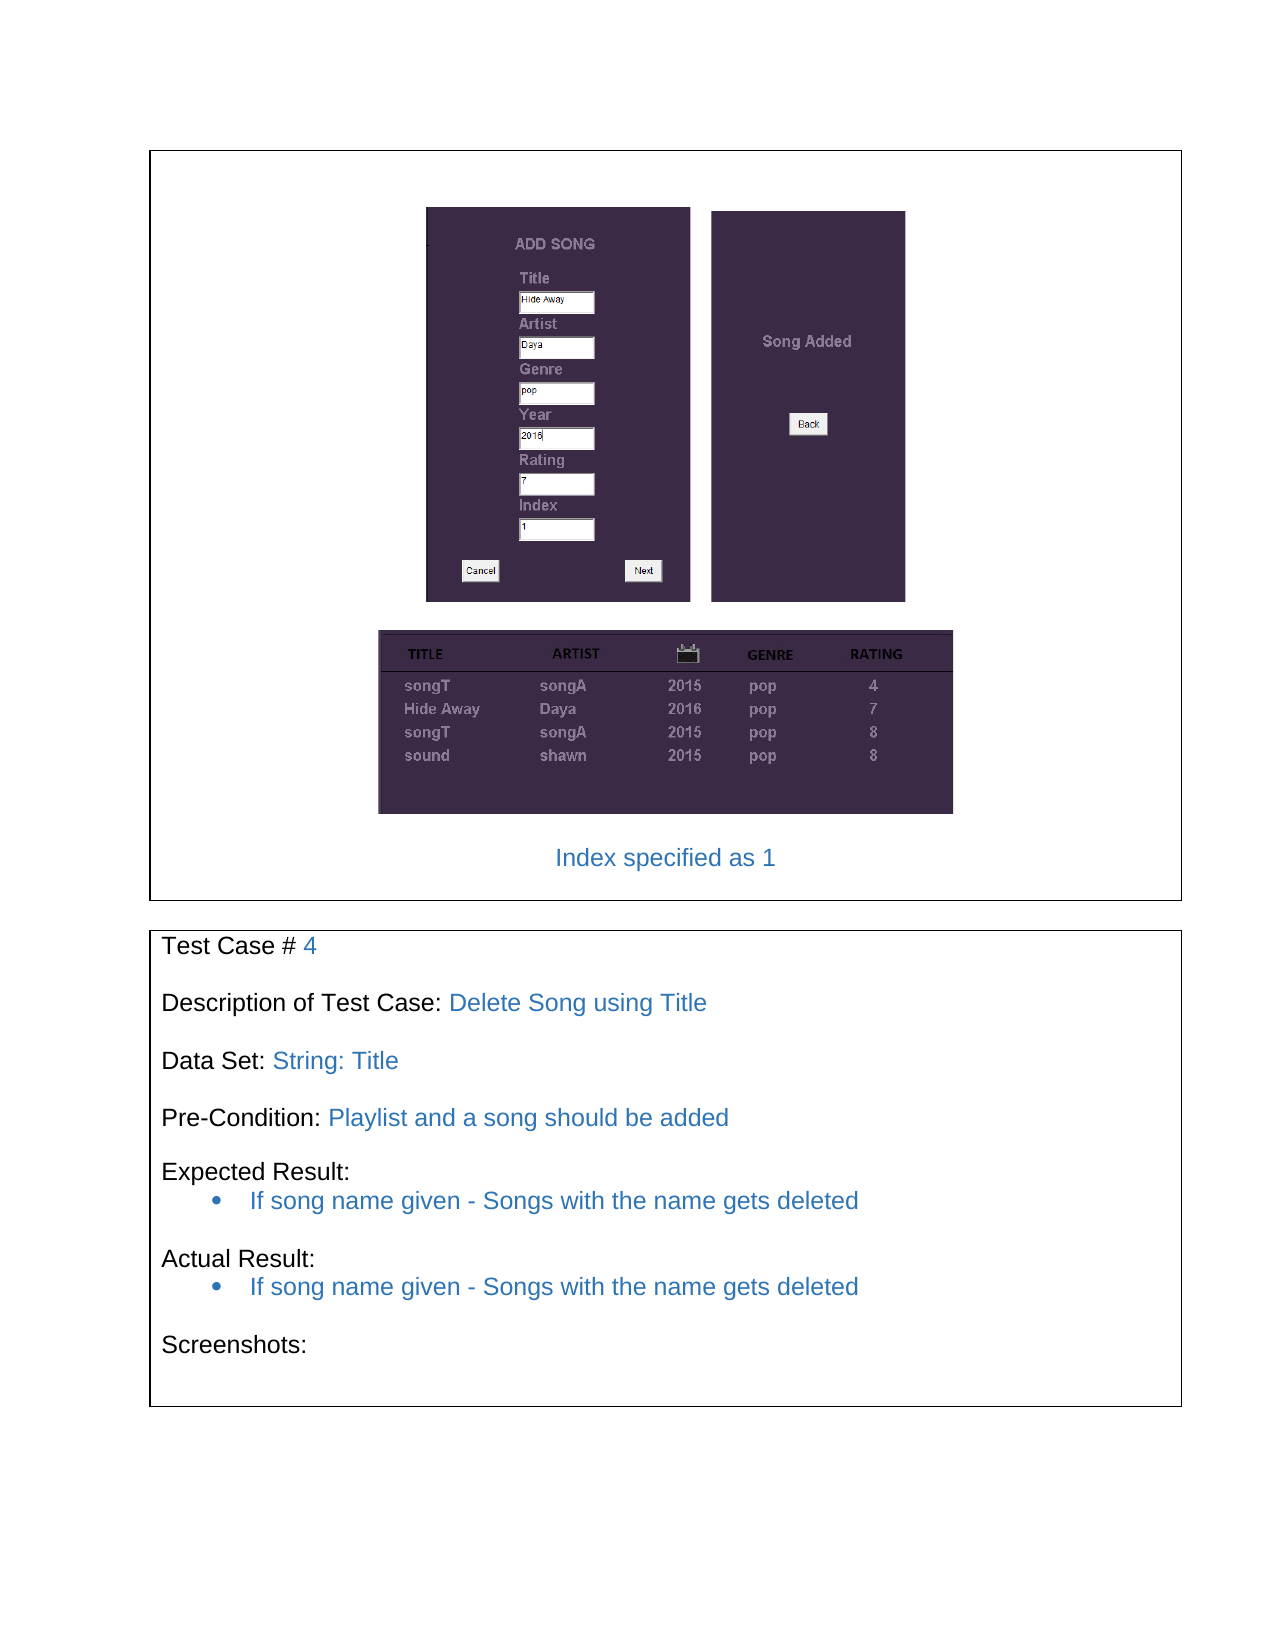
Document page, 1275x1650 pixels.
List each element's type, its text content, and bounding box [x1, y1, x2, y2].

picture [426, 207, 691, 602]
picture [378, 630, 954, 814]
table_cell Expected Result: If song name given - Songs with the name gets deleted [151, 1157, 1181, 1244]
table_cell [151, 151, 1181, 900]
table_cell Description of Test Case: Delete Song using Title Data Set: String: Title [151, 989, 1181, 1103]
table_header Test Case # 4 [151, 931, 1181, 988]
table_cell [151, 1244, 1181, 1406]
table_cell Pre-Condition: Playlist and a song should be added [151, 1104, 1181, 1157]
picture [711, 211, 906, 602]
